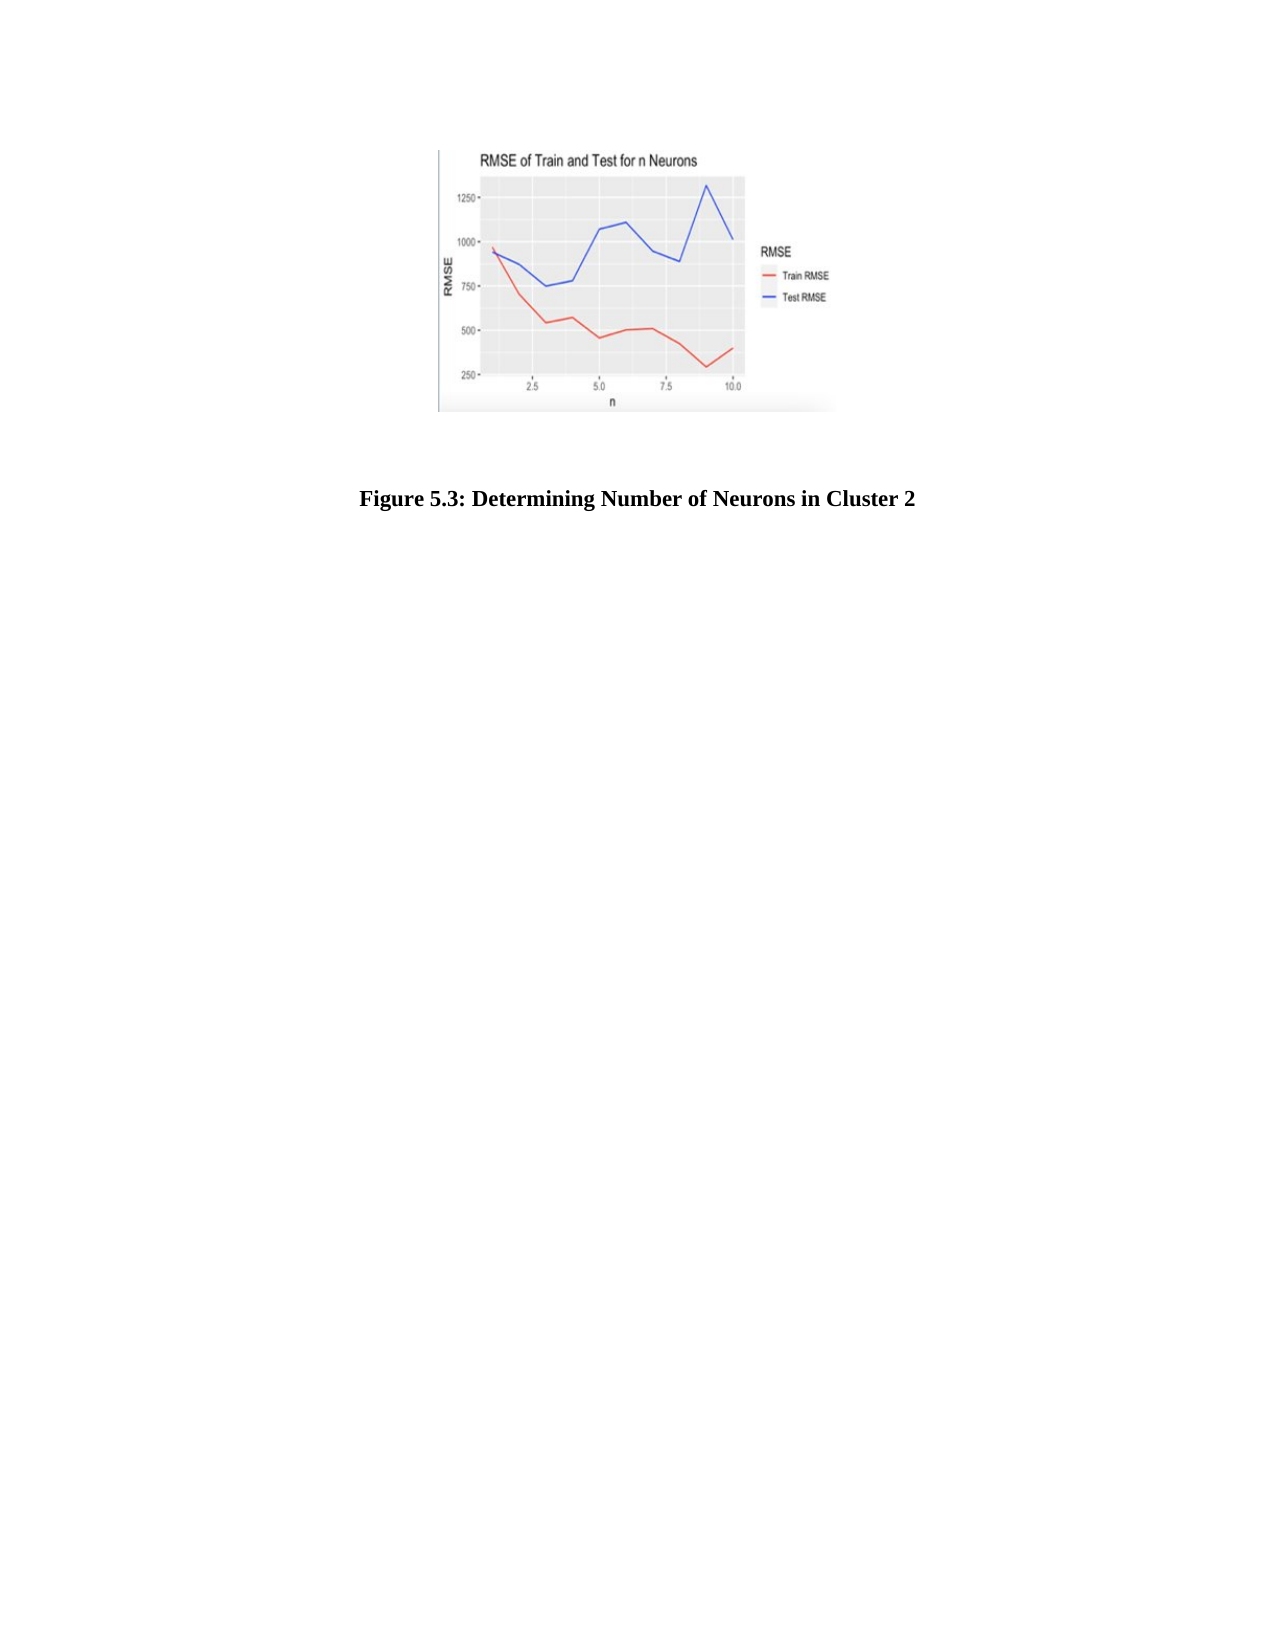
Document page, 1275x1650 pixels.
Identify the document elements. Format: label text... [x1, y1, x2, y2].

picture [438, 150, 837, 412]
text Figure 5.3: Determining Number of Neurons in Cluster 2 [150, 474, 1125, 511]
